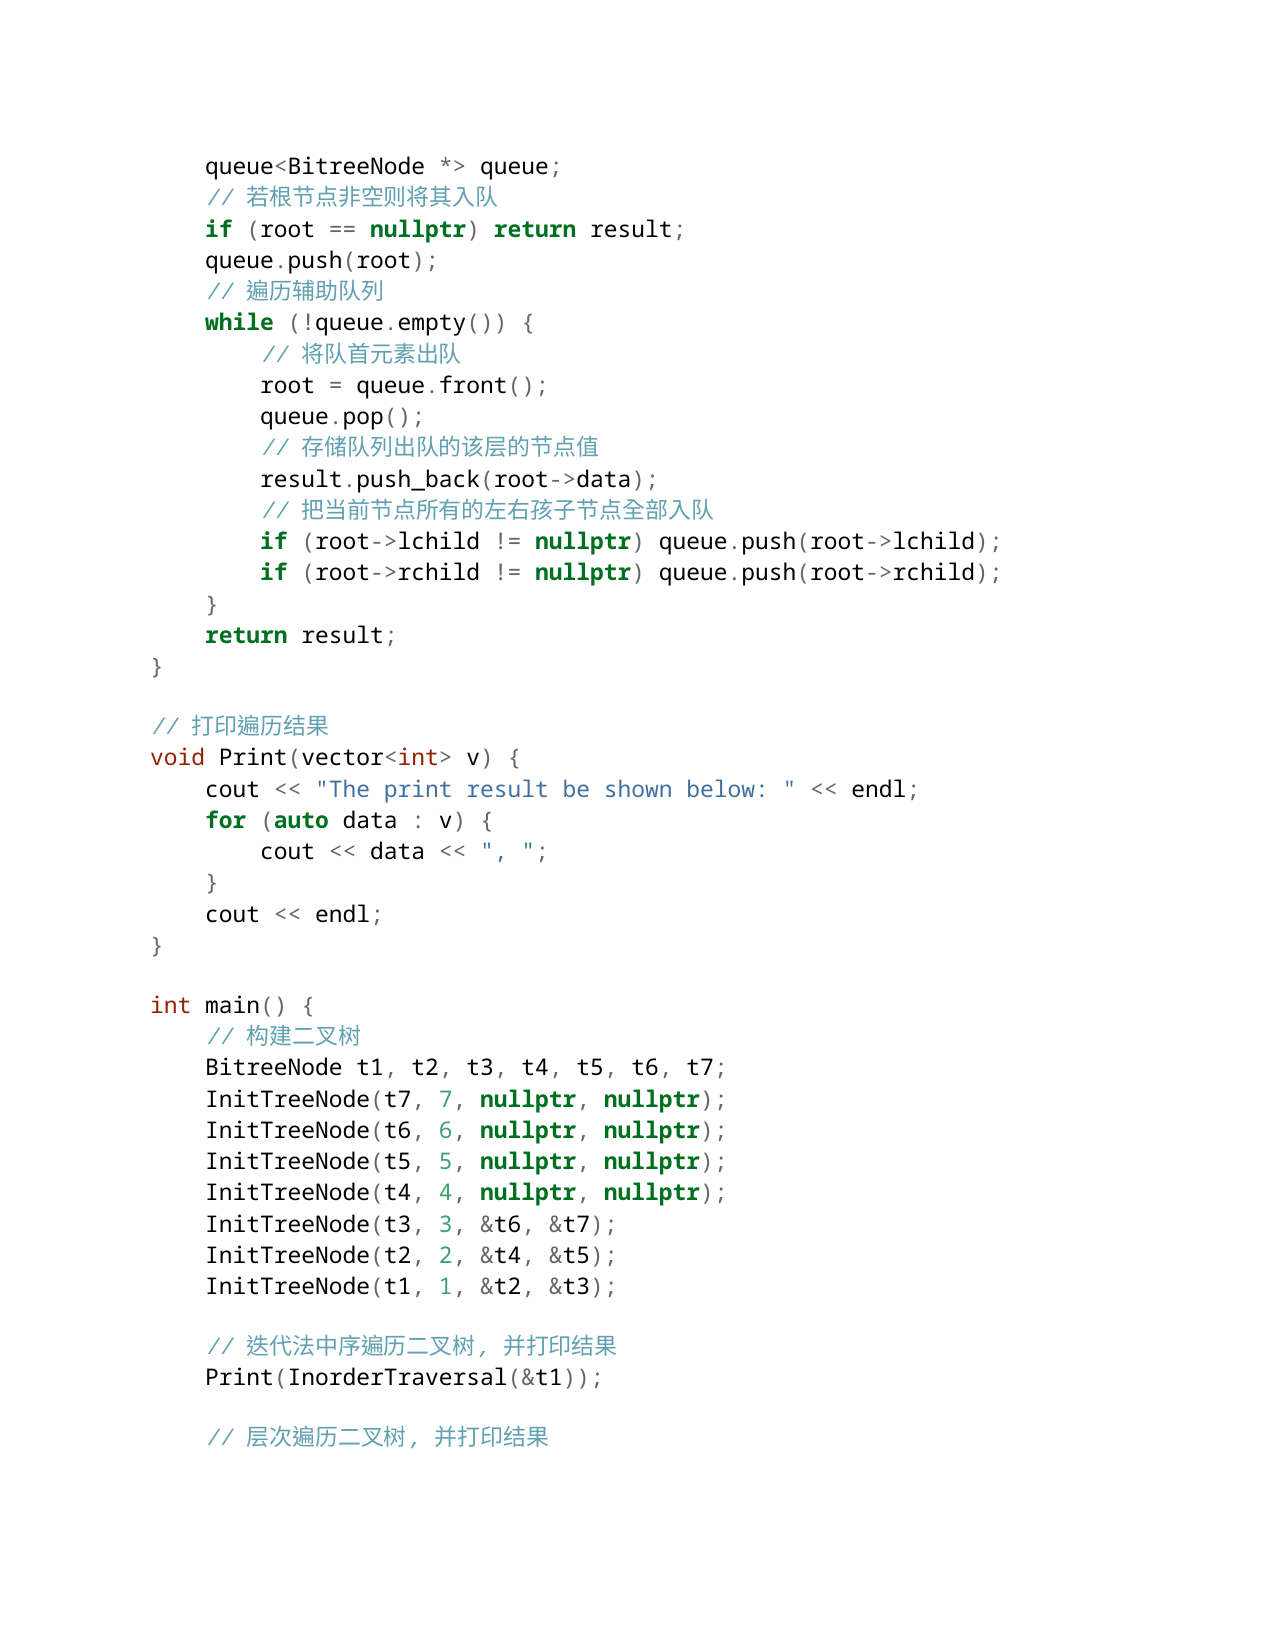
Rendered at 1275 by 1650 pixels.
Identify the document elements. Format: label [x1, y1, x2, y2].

text [150, 150, 1125, 1452]
